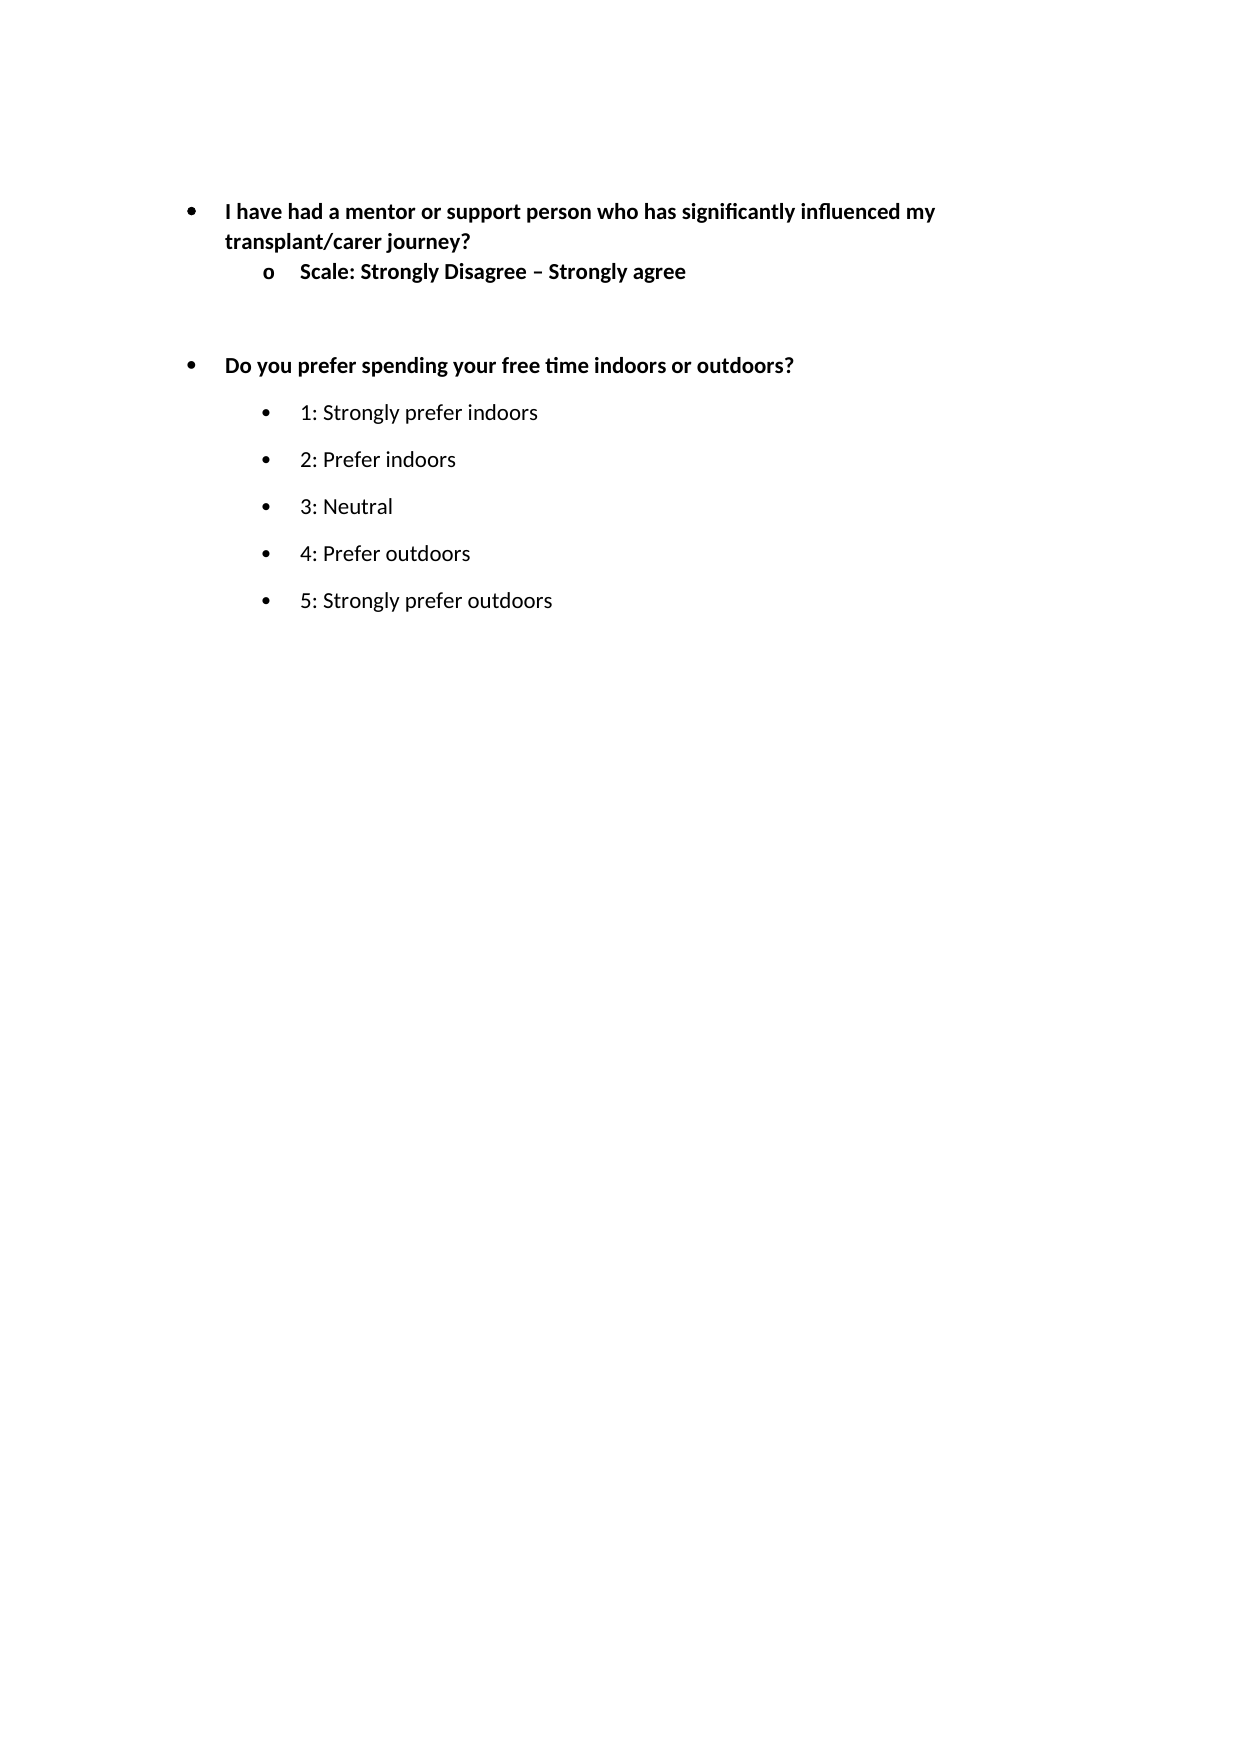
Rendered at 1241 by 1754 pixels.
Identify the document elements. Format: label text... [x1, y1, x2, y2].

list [262, 257, 1090, 286]
list 3: Neutral [262, 492, 1090, 520]
list 2: Prefer indoors [262, 445, 1090, 473]
list Do you prefer spending your free time indoors or outdoors? [187, 352, 1090, 379]
list 1: Strongly prefer indoors [262, 398, 1090, 426]
list I have had a mentor or support person who has significantly influenced my transplant/carer journey? [187, 197, 1090, 255]
list 4: Prefer outdoors [262, 539, 1090, 567]
list 5: Strongly prefer outdoors [262, 586, 1090, 614]
